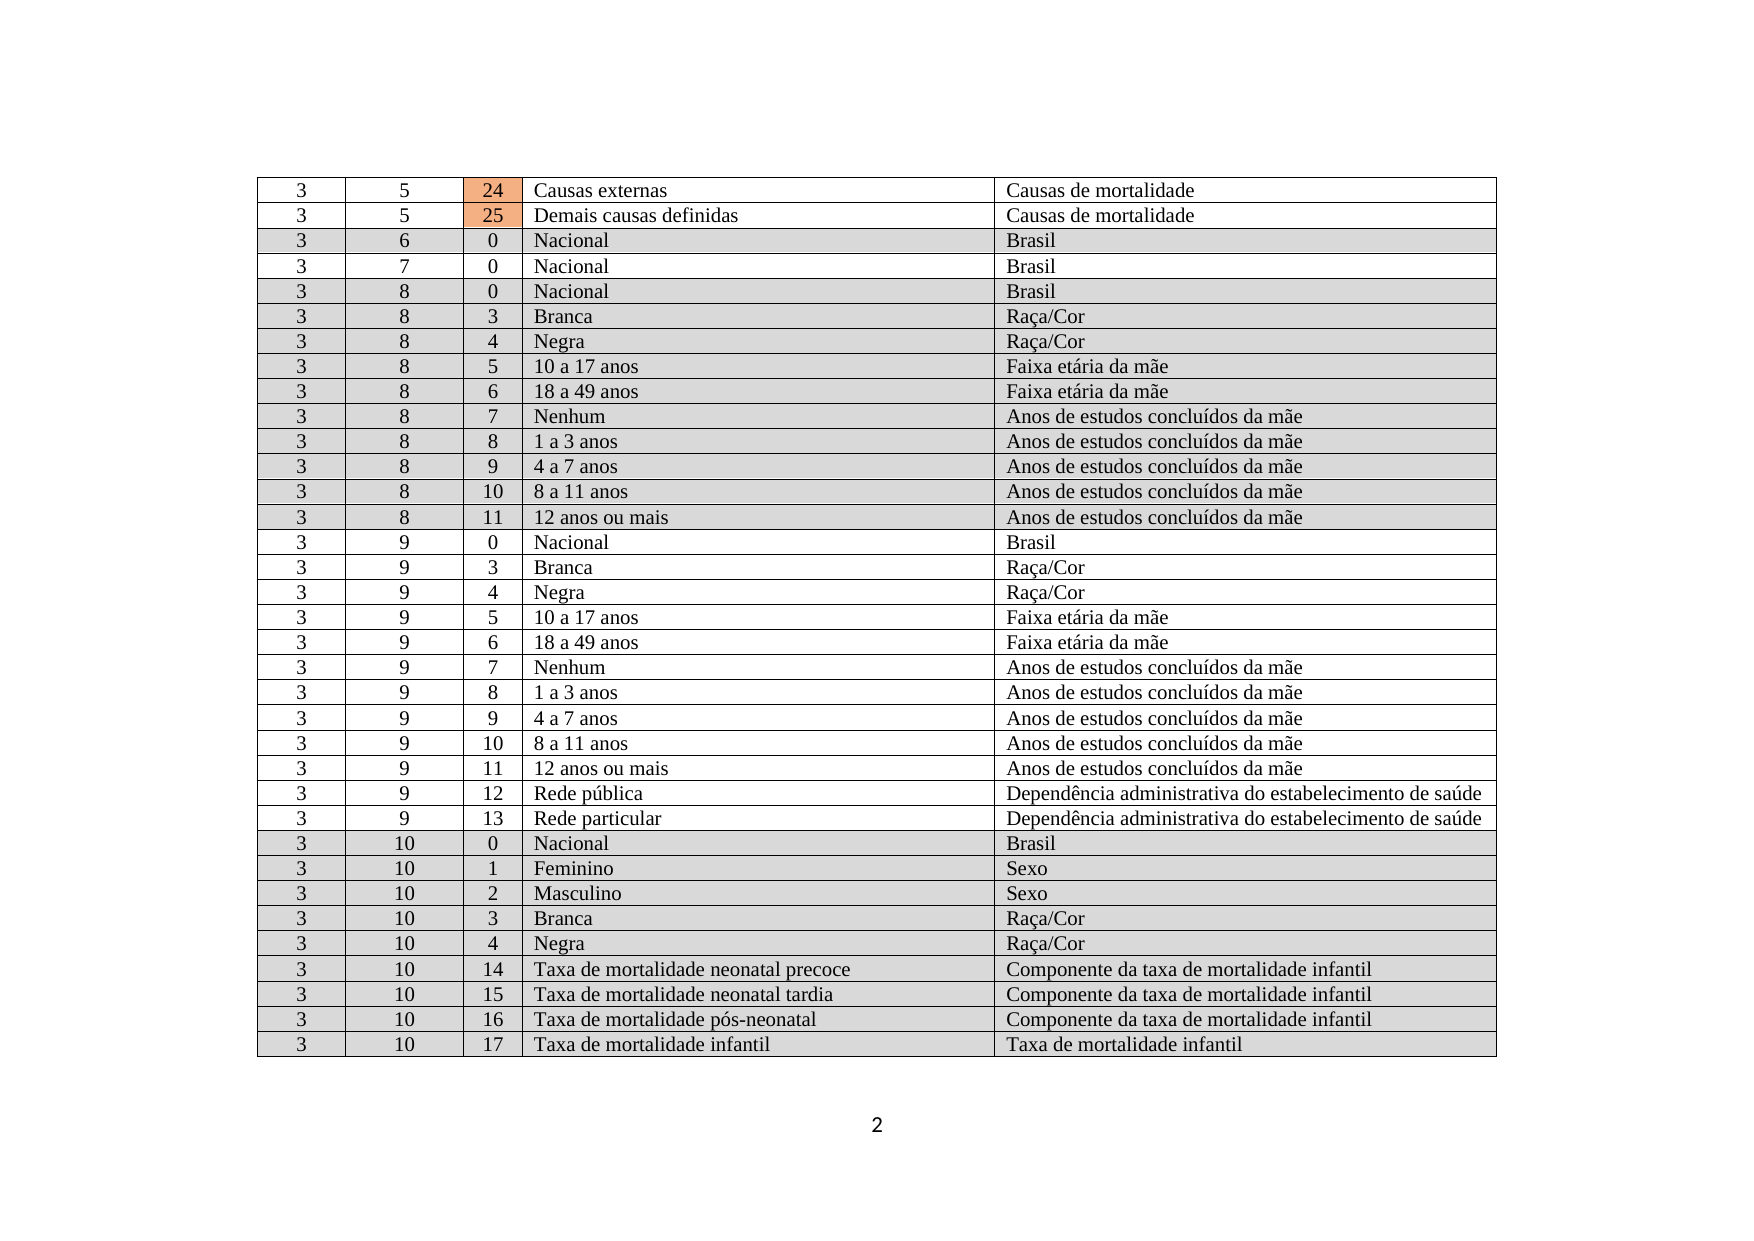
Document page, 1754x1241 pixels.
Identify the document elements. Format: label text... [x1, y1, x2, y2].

table_cell Taxa de mortalidade neonatal tardia [523, 982, 994, 1006]
table_cell 10 [346, 831, 463, 855]
table_cell 3 [258, 178, 345, 202]
table_cell Brasil [995, 254, 1496, 278]
table_cell 3 [258, 956, 345, 981]
table_cell 3 [258, 630, 345, 654]
table_cell 7 [464, 655, 522, 679]
table_cell Raça/Cor [995, 931, 1496, 955]
table_cell 3 [258, 530, 345, 554]
table_cell 5 [464, 605, 522, 629]
table_cell 10 a 17 anos [523, 605, 994, 629]
table_cell 11 [464, 505, 522, 529]
table_cell 3 [258, 806, 345, 830]
table_cell 8 [346, 329, 463, 353]
table_cell Nacional [523, 530, 994, 554]
table_cell 4 [464, 580, 522, 604]
table_cell 18 a 49 anos [523, 379, 994, 403]
table_cell Anos de estudos concluídos da mãe [995, 731, 1496, 754]
table_cell 3 [258, 1032, 345, 1056]
table_cell Nenhum [523, 404, 994, 428]
table_cell 3 [464, 906, 522, 930]
table_cell 9 [346, 731, 463, 754]
table_cell 4 [464, 931, 522, 955]
table_cell Dependência administrativa do estabelecimento de saúde [995, 781, 1496, 805]
table_cell 6 [346, 229, 463, 252]
table_cell 8 [464, 429, 522, 453]
table_cell 3 [258, 580, 345, 604]
table_cell 3 [258, 505, 345, 529]
table_cell Nacional [523, 279, 994, 303]
table_cell 25 [464, 203, 522, 227]
table_cell 10 [346, 1032, 463, 1056]
table_cell 3 [258, 379, 345, 403]
table_cell 3 [464, 304, 522, 328]
table_cell Dependência administrativa do estabelecimento de saúde [995, 806, 1496, 830]
table_cell Brasil [995, 229, 1496, 252]
table_cell 3 [258, 731, 345, 754]
table_cell 3 [258, 1007, 345, 1031]
table_cell Sexo [995, 881, 1496, 905]
table_cell Anos de estudos concluídos da mãe [995, 756, 1496, 780]
table_cell 0 [464, 530, 522, 554]
table_cell Raça/Cor [995, 580, 1496, 604]
table_cell Anos de estudos concluídos da mãe [995, 454, 1496, 478]
table_cell Componente da taxa de mortalidade infantil [995, 982, 1496, 1006]
table_cell 6 [464, 630, 522, 654]
table_cell Causas de mortalidade [995, 203, 1496, 227]
table_cell Nacional [523, 254, 994, 278]
table_cell 3 [258, 254, 345, 278]
table_cell Anos de estudos concluídos da mãe [995, 480, 1496, 503]
table_cell Anos de estudos concluídos da mãe [995, 429, 1496, 453]
table_cell 3 [258, 982, 345, 1006]
table_cell 3 [258, 856, 345, 880]
table_cell 3 [258, 655, 345, 679]
table_cell 10 [346, 931, 463, 955]
table_cell Demais causas definidas [523, 203, 994, 227]
table_cell Negra [523, 580, 994, 604]
table_cell 8 a 11 anos [523, 731, 994, 754]
table_cell 10 [346, 856, 463, 880]
table_cell 8 [346, 505, 463, 529]
table_cell 3 [258, 304, 345, 328]
table_cell 3 [258, 354, 345, 378]
table_cell 15 [464, 982, 522, 1006]
table_cell Taxa de mortalidade infantil [523, 1032, 994, 1056]
table_cell 3 [258, 329, 345, 353]
table_cell Raça/Cor [995, 329, 1496, 353]
table_cell 10 [346, 906, 463, 930]
table_cell 5 [346, 203, 463, 227]
table_cell Componente da taxa de mortalidade infantil [995, 1007, 1496, 1031]
table_cell 10 [464, 480, 522, 503]
table_cell Raça/Cor [995, 304, 1496, 328]
table_cell 9 [346, 705, 463, 729]
table_cell Nacional [523, 229, 994, 252]
table_cell 10 [346, 956, 463, 981]
table_cell 3 [258, 404, 345, 428]
table_cell 1 [464, 856, 522, 880]
table_cell 0 [464, 254, 522, 278]
table_cell Causas externas [523, 178, 994, 202]
table_cell 10 [346, 1007, 463, 1031]
table_cell Anos de estudos concluídos da mãe [995, 705, 1496, 729]
table_cell 24 [464, 178, 522, 202]
table_cell 3 [258, 881, 345, 905]
table_cell 3 [258, 705, 345, 729]
table_cell Branca [523, 555, 994, 579]
table_cell 4 a 7 anos [523, 454, 994, 478]
table_cell 3 [258, 203, 345, 227]
table_cell 9 [346, 580, 463, 604]
table_cell 11 [464, 756, 522, 780]
table_cell 8 [346, 279, 463, 303]
table_cell 8 [346, 454, 463, 478]
table_cell 4 [464, 329, 522, 353]
table_cell 3 [258, 480, 345, 503]
table_cell Negra [523, 931, 994, 955]
table_cell 8 [346, 429, 463, 453]
table_cell 2 [464, 881, 522, 905]
table_cell 12 anos ou mais [523, 756, 994, 780]
table_cell 3 [464, 555, 522, 579]
table_cell Faixa etária da mãe [995, 605, 1496, 629]
table_cell 3 [258, 605, 345, 629]
table_cell 3 [258, 756, 345, 780]
table_cell 13 [464, 806, 522, 830]
table_cell 1 a 3 anos [523, 680, 994, 704]
table_cell 7 [346, 254, 463, 278]
table_cell 9 [346, 756, 463, 780]
table_cell Componente da taxa de mortalidade infantil [995, 956, 1496, 981]
table_cell 3 [258, 906, 345, 930]
table_cell Nenhum [523, 655, 994, 679]
table_cell Faixa etária da mãe [995, 379, 1496, 403]
table_cell 5 [346, 178, 463, 202]
table_cell Branca [523, 906, 994, 930]
table_cell 10 a 17 anos [523, 354, 994, 378]
table_cell 8 [346, 379, 463, 403]
table_cell 8 [346, 354, 463, 378]
table_cell Taxa de mortalidade neonatal precoce [523, 956, 994, 981]
table_cell Anos de estudos concluídos da mãe [995, 404, 1496, 428]
table_cell 9 [346, 555, 463, 579]
table_cell Faixa etária da mãe [995, 354, 1496, 378]
table_cell Brasil [995, 530, 1496, 554]
table_cell 8 [346, 304, 463, 328]
table_cell Negra [523, 329, 994, 353]
table_cell 10 [464, 731, 522, 754]
table_cell 9 [464, 705, 522, 729]
table_cell 9 [346, 781, 463, 805]
table_cell 10 [346, 881, 463, 905]
table_cell 1 a 3 anos [523, 429, 994, 453]
table_cell Taxa de mortalidade pós-neonatal [523, 1007, 994, 1031]
table_cell Brasil [995, 831, 1496, 855]
table_cell 9 [346, 630, 463, 654]
table_cell 8 a 11 anos [523, 480, 994, 503]
table_cell Raça/Cor [995, 906, 1496, 930]
table_cell Feminino [523, 856, 994, 880]
table_cell Nacional [523, 831, 994, 855]
table_cell Raça/Cor [995, 555, 1496, 579]
table_cell Branca [523, 304, 994, 328]
table_cell Faixa etária da mãe [995, 630, 1496, 654]
table_cell 8 [346, 404, 463, 428]
table_cell 3 [258, 555, 345, 579]
table_cell 16 [464, 1007, 522, 1031]
table_cell 7 [464, 404, 522, 428]
table_cell 3 [258, 279, 345, 303]
table_cell 8 [346, 480, 463, 503]
table_cell 6 [464, 379, 522, 403]
table_cell 3 [258, 429, 345, 453]
table_cell 5 [464, 354, 522, 378]
table_cell 9 [346, 806, 463, 830]
table_cell 0 [464, 831, 522, 855]
table_cell 0 [464, 229, 522, 252]
table_cell 3 [258, 229, 345, 252]
table_cell 12 anos ou mais [523, 505, 994, 529]
table_cell Sexo [995, 856, 1496, 880]
table_cell 9 [346, 680, 463, 704]
table_cell 3 [258, 931, 345, 955]
table_cell 9 [346, 530, 463, 554]
table_cell 10 [346, 982, 463, 1006]
table_cell 3 [258, 831, 345, 855]
table_cell 9 [346, 655, 463, 679]
table_cell 9 [346, 605, 463, 629]
table_cell 3 [258, 454, 345, 478]
table_cell 12 [464, 781, 522, 805]
table_cell 3 [258, 781, 345, 805]
table_cell Anos de estudos concluídos da mãe [995, 680, 1496, 704]
table_cell 4 a 7 anos [523, 705, 994, 729]
table_cell 8 [464, 680, 522, 704]
table_cell Rede particular [523, 806, 994, 830]
table_cell 0 [464, 279, 522, 303]
table_cell Masculino [523, 881, 994, 905]
table_cell 14 [464, 956, 522, 981]
table_cell 18 a 49 anos [523, 630, 994, 654]
table_cell 3 [258, 680, 345, 704]
table_cell 17 [464, 1032, 522, 1056]
table_cell Anos de estudos concluídos da mãe [995, 505, 1496, 529]
table_cell Brasil [995, 279, 1496, 303]
table_cell Rede pública [523, 781, 994, 805]
table_cell 9 [464, 454, 522, 478]
table_cell Taxa de mortalidade infantil [995, 1032, 1496, 1056]
table_cell Anos de estudos concluídos da mãe [995, 655, 1496, 679]
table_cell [995, 178, 1496, 202]
